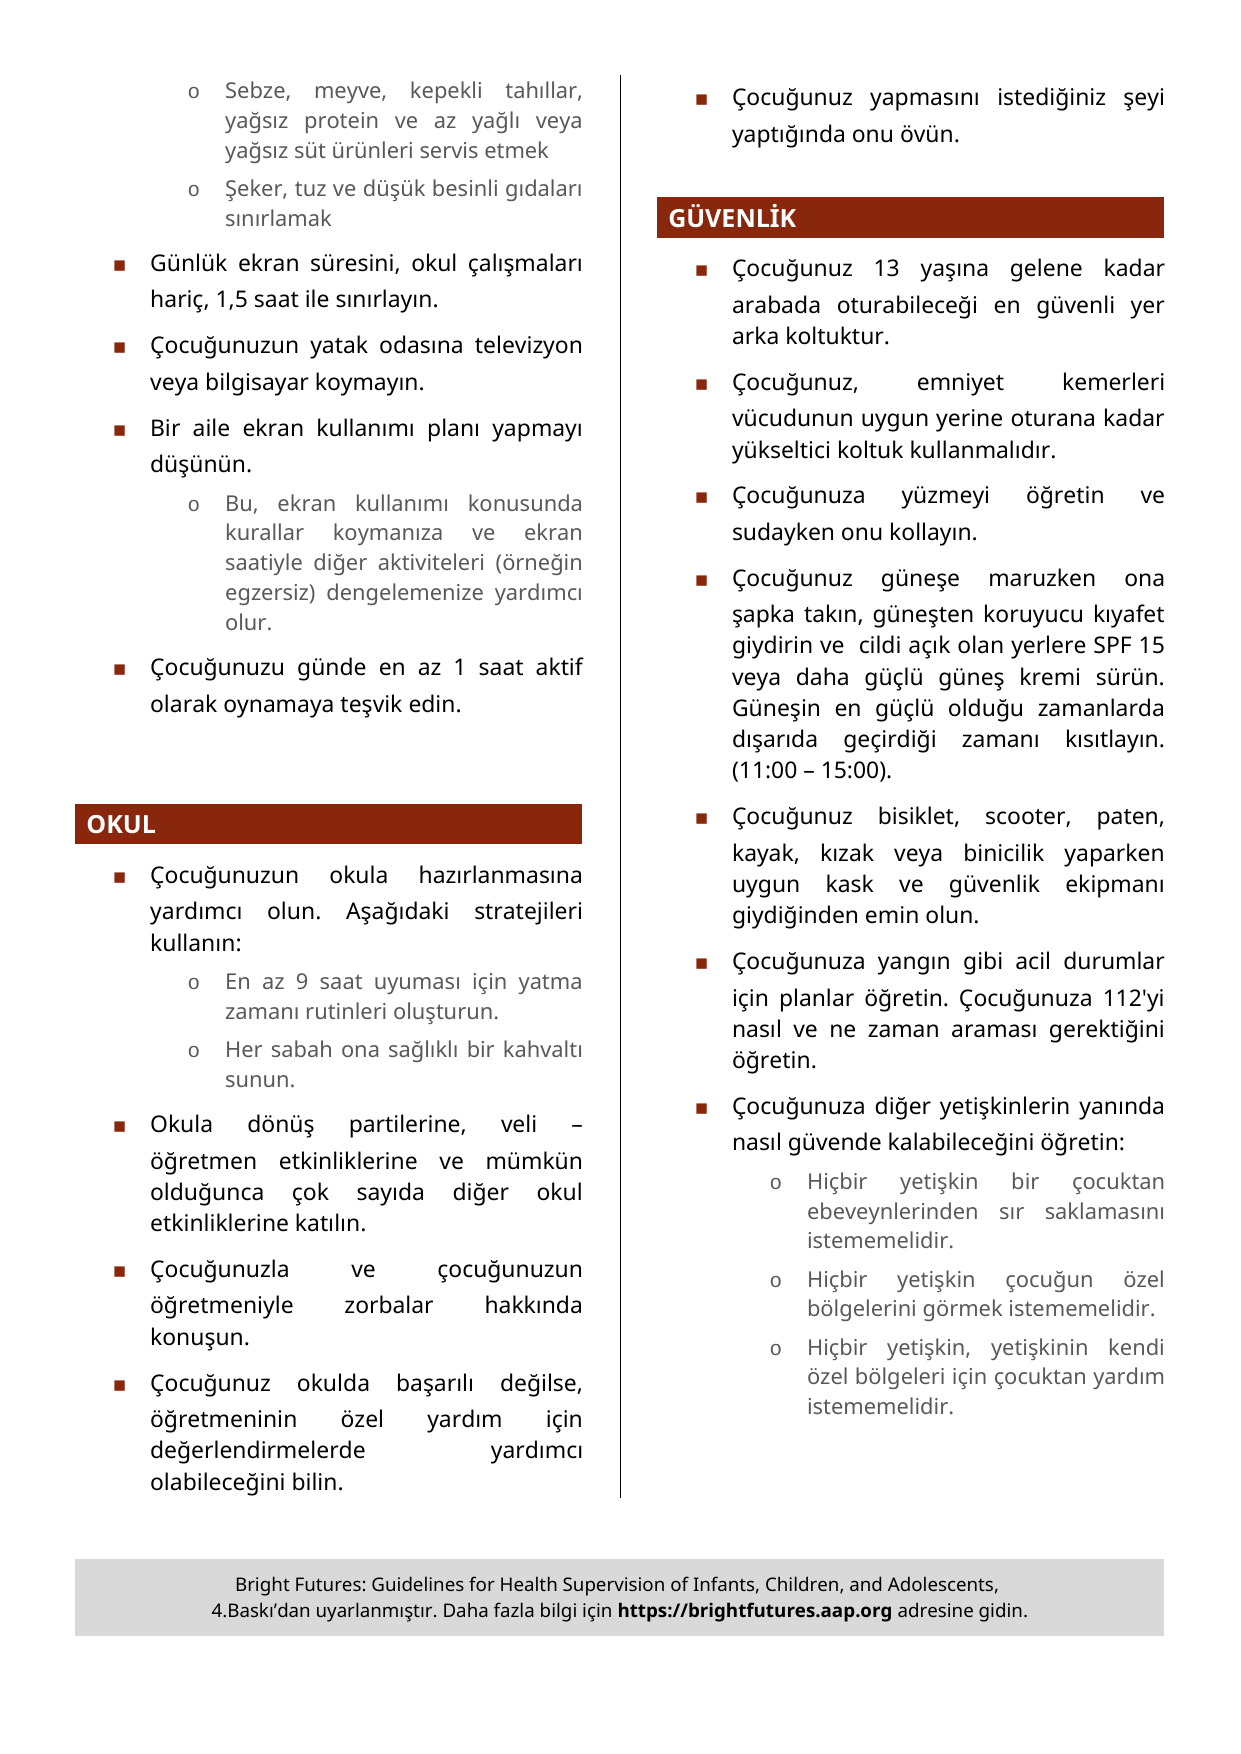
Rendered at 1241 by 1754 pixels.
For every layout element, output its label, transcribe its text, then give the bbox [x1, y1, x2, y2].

list Hiçbir yetişkin, yetişkinin kendi özel bölgeleri için çocuktan yardım istememelidir. [769, 1331, 1165, 1421]
list Hiçbir yetişkin çocuğun özel bölgelerini görmek istememelidir. [769, 1263, 1165, 1323]
list Bu, ekran kullanımı konusunda kurallar koymanıza ve ekran saatiyle diğer aktiviteleri (örneğin egzersiz) dengelemenize yardımcı olur. [187, 487, 583, 636]
list Çocuğunuza yangın gibi acil durumlar için planlar öğretin. Çocuğunuza 112'yi nasıl ve ne zaman araması gerektiğini öğretin. [694, 939, 1165, 1075]
list Okula dönüş partilerine, veli – öğretmen etkinliklerine ve mümkün olduğunca çok sayıda diğer okul etkinliklerine katılın. [112, 1102, 583, 1238]
list Günlük ekran süresini, okul çalışmaları hariç, 1,5 saat ile sınırlayın. [112, 241, 583, 314]
list Çocuğunuz güneşe maruzken ona şapka takın, güneşten koruyucu kıyafet giydirin ve cildi açık olan yerlere SPF 15 veya daha güçlü güneş kremi sürün. Güneşin en güçlü olduğu zamanlarda dışarıda geçirdiği zamanı kısıtlayın. (11:00 – 15:00). [694, 555, 1165, 786]
list Her sabah ona sağlıklı bir kahvaltı sunun. [187, 1034, 583, 1094]
list Sebze, meyve, kepekli tahıllar, yağsız protein ve az yağlı veya yağsız süt ürünleri servis etmek [187, 75, 583, 164]
list Çocuğunuz bisiklet, scooter, paten, kayak, kızak veya binicilik yaparken uygun kask ve güvenlik ekipmanı giydiğinden emin olun. [694, 794, 1165, 930]
list Çocuğunuzun okula hazırlanmasına yardımcı olun. Aşağıdaki stratejileri kullanın: [112, 853, 583, 958]
table_header GÜVENLİK [657, 197, 1164, 238]
list Çocuğunuzun yatak odasına televizyon veya bilgisayar koymayın. [112, 323, 583, 397]
list Çocuğunuzla ve çocuğunuzun öğretmeniyle zorbalar hakkında konuşun. [112, 1247, 583, 1352]
list Çocuğunuza diğer yetişkinlerin yanında nasıl güvende kalabileceğini öğretin: [694, 1083, 1165, 1157]
table_header OKUL [75, 804, 582, 844]
list Çocuğunuz 13 yaşına gelene kadar arabada oturabileceği en güvenli yer arka koltuktur. [694, 246, 1165, 351]
list Hiçbir yetişkin bir çocuktan ebeveynlerinden sır saklamasını istememelidir. [769, 1166, 1165, 1255]
list Çocuğunuzu günde en az 1 saat aktif olarak oynamaya teşvik edin. [112, 645, 583, 719]
list Çocuğunuza yüzmeyi öğretin ve sudayken onu kollayın. [694, 473, 1165, 547]
list En az 9 saat uyuması için yatma zamanı rutinleri oluşturun. [187, 966, 583, 1026]
table_header Bright Futures: Guidelines for Health Supervision of Infants, Children, and Adolescents, 4.Baskı’dan uyarlanmıştır. Daha fazla bilgi için https://brightfutures.aap.org adresine gidin. [75, 1559, 1164, 1636]
list Çocuğunuz yapmasını istediğiniz şeyi yaptığında onu övün. [694, 75, 1165, 149]
list Şeker, tuz ve düşük besinli gıdaları sınırlamak [187, 173, 583, 232]
list Çocuğunuz okulda başarılı değilse, öğretmeninin özel yardım için değerlendirmelerde yardımcı olabileceğini bilin. [112, 1360, 583, 1497]
list Çocuğunuz, emniyet kemerleri vücudunun uygun yerine oturana kadar yükseltici koltuk kullanmalıdır. [694, 359, 1165, 465]
list Bir aile ekran kullanımı planı yapmayı düşünün. [112, 405, 583, 479]
